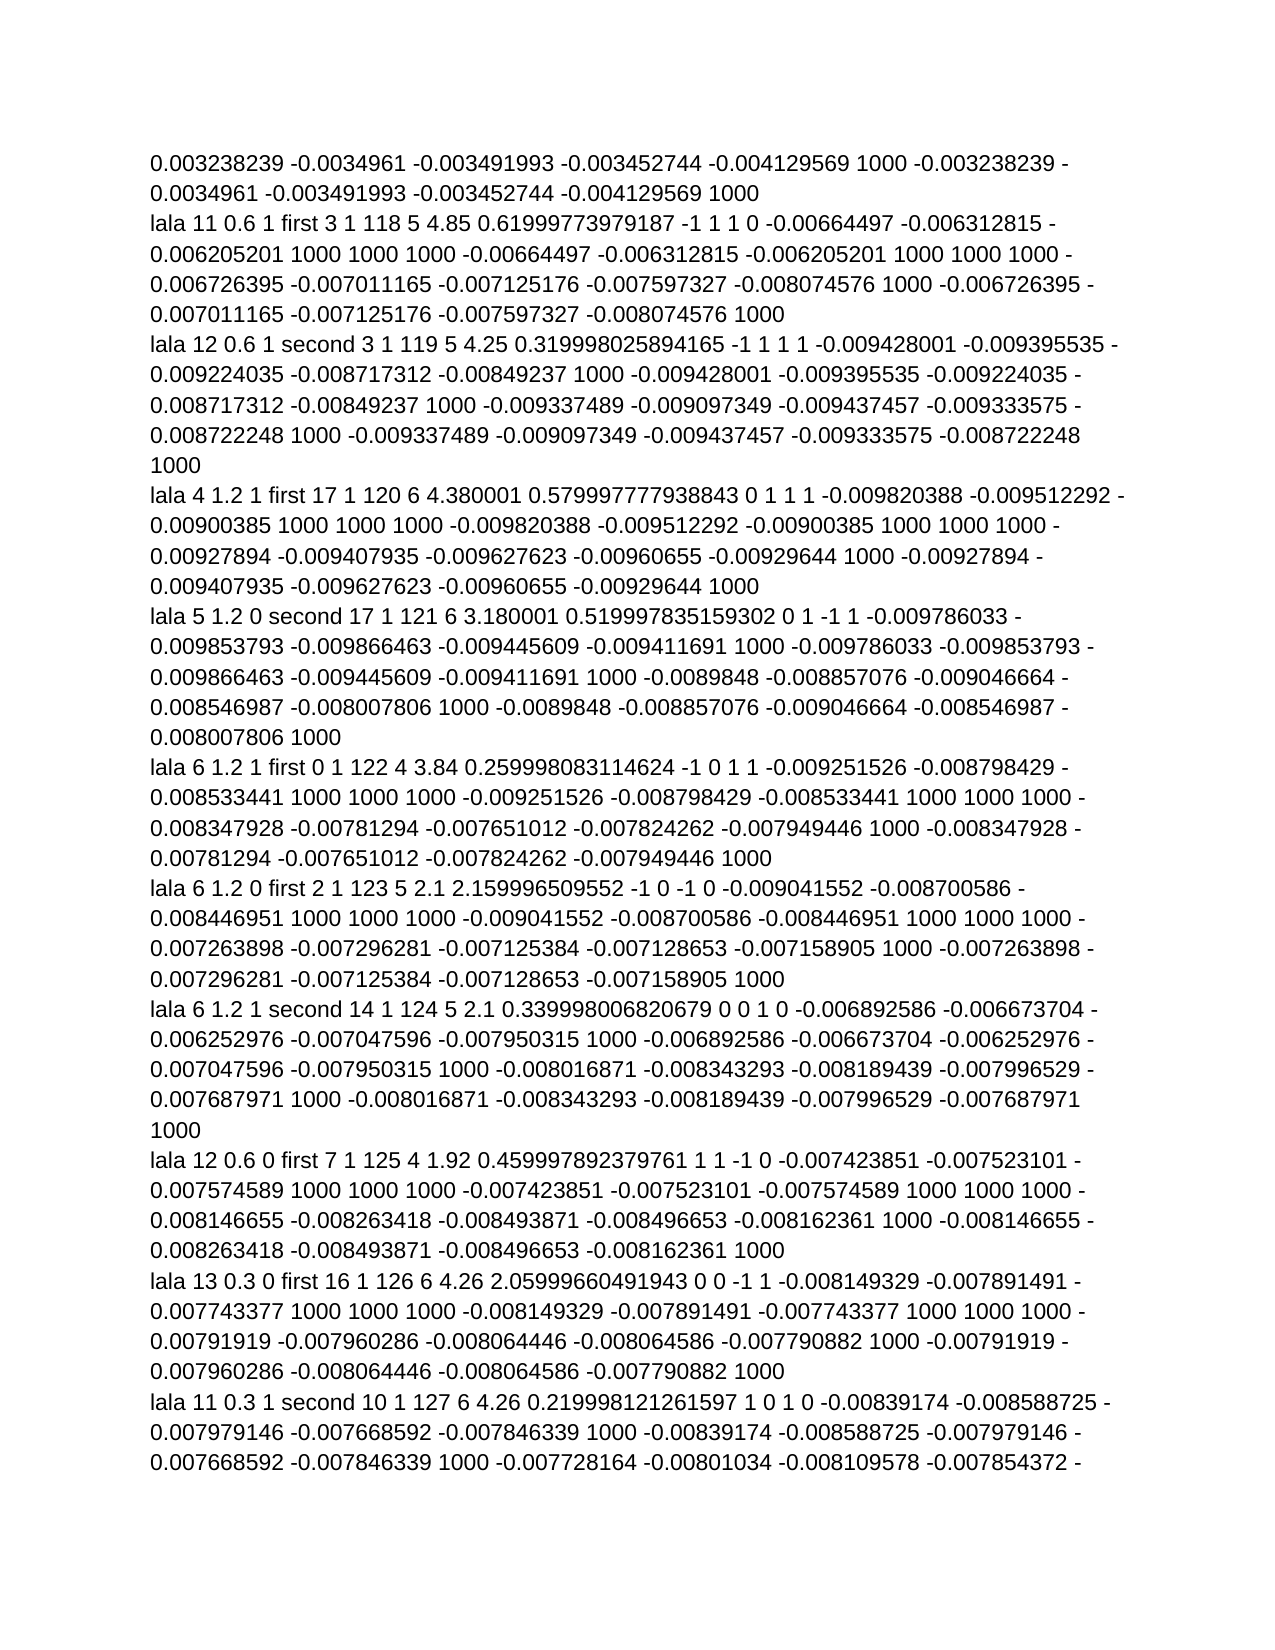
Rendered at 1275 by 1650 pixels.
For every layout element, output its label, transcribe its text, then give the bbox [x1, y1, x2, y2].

text lala 12 0.6 1 second 3 1 119 5 4.25 0.319998025894165 -1 1 1 1 -0.009428001 -0.009395535 -0.009224035 -0.008717312 -0.00849237 1000 -0.009428001 -0.009395535 -0.009224035 -0.008717312 -0.00849237 1000 -0.009337489 -0.009097349 -0.009437457 -0.009333575 -0.008722248 1000 -0.009337489 -0.009097349 -0.009437457 -0.009333575 -0.008722248 1000 [150, 331, 1125, 478]
text lala 6 1.2 1 first 0 1 122 4 3.84 0.259998083114624 -1 0 1 1 -0.009251526 -0.008798429 -0.008533441 1000 1000 1000 -0.009251526 -0.008798429 -0.008533441 1000 1000 1000 -0.008347928 -0.00781294 -0.007651012 -0.007824262 -0.007949446 1000 -0.008347928 -0.00781294 -0.007651012 -0.007824262 -0.007949446 1000 [150, 754, 1125, 871]
text lala 11 0.6 1 first 3 1 118 5 4.85 0.61999773979187 -1 1 1 0 -0.00664497 -0.006312815 -0.006205201 1000 1000 1000 -0.00664497 -0.006312815 -0.006205201 1000 1000 1000 -0.006726395 -0.007011165 -0.007125176 -0.007597327 -0.008074576 1000 -0.006726395 -0.007011165 -0.007125176 -0.007597327 -0.008074576 1000 [150, 210, 1125, 327]
text lala 6 1.2 0 first 2 1 123 5 2.1 2.159996509552 -1 0 -1 0 -0.009041552 -0.008700586 -0.008446951 1000 1000 1000 -0.009041552 -0.008700586 -0.008446951 1000 1000 1000 -0.007263898 -0.007296281 -0.007125384 -0.007128653 -0.007158905 1000 -0.007263898 -0.007296281 -0.007125384 -0.007128653 -0.007158905 1000 [150, 875, 1125, 992]
text lala 5 1.2 0 second 17 1 121 6 3.180001 0.519997835159302 0 1 -1 1 -0.009786033 -0.009853793 -0.009866463 -0.009445609 -0.009411691 1000 -0.009786033 -0.009853793 -0.009866463 -0.009445609 -0.009411691 1000 -0.0089848 -0.008857076 -0.009046664 -0.008546987 -0.008007806 1000 -0.0089848 -0.008857076 -0.009046664 -0.008546987 -0.008007806 1000 [150, 603, 1125, 750]
text lala 4 1.2 1 first 17 1 120 6 4.380001 0.579997777938843 0 1 1 1 -0.009820388 -0.009512292 -0.00900385 1000 1000 1000 -0.009820388 -0.009512292 -0.00900385 1000 1000 1000 -0.00927894 -0.009407935 -0.009627623 -0.00960655 -0.00929644 1000 -0.00927894 -0.009407935 -0.009627623 -0.00960655 -0.00929644 1000 [150, 482, 1125, 599]
text lala 12 0.6 0 first 7 1 125 4 1.92 0.459997892379761 1 1 -1 0 -0.007423851 -0.007523101 -0.007574589 1000 1000 1000 -0.007423851 -0.007523101 -0.007574589 1000 1000 1000 -0.008146655 -0.008263418 -0.008493871 -0.008496653 -0.008162361 1000 -0.008146655 -0.008263418 -0.008493871 -0.008496653 -0.008162361 1000 [150, 1147, 1125, 1264]
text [150, 150, 1125, 207]
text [150, 1388, 1125, 1475]
text lala 13 0.3 0 first 16 1 126 6 4.26 2.05999660491943 0 0 -1 1 -0.008149329 -0.007891491 -0.007743377 1000 1000 1000 -0.008149329 -0.007891491 -0.007743377 1000 1000 1000 -0.00791919 -0.007960286 -0.008064446 -0.008064586 -0.007790882 1000 -0.00791919 -0.007960286 -0.008064446 -0.008064586 -0.007790882 1000 [150, 1268, 1125, 1385]
text lala 6 1.2 1 second 14 1 124 5 2.1 0.339998006820679 0 0 1 0 -0.006892586 -0.006673704 -0.006252976 -0.007047596 -0.007950315 1000 -0.006892586 -0.006673704 -0.006252976 -0.007047596 -0.007950315 1000 -0.008016871 -0.008343293 -0.008189439 -0.007996529 -0.007687971 1000 -0.008016871 -0.008343293 -0.008189439 -0.007996529 -0.007687971 1000 [150, 996, 1125, 1143]
